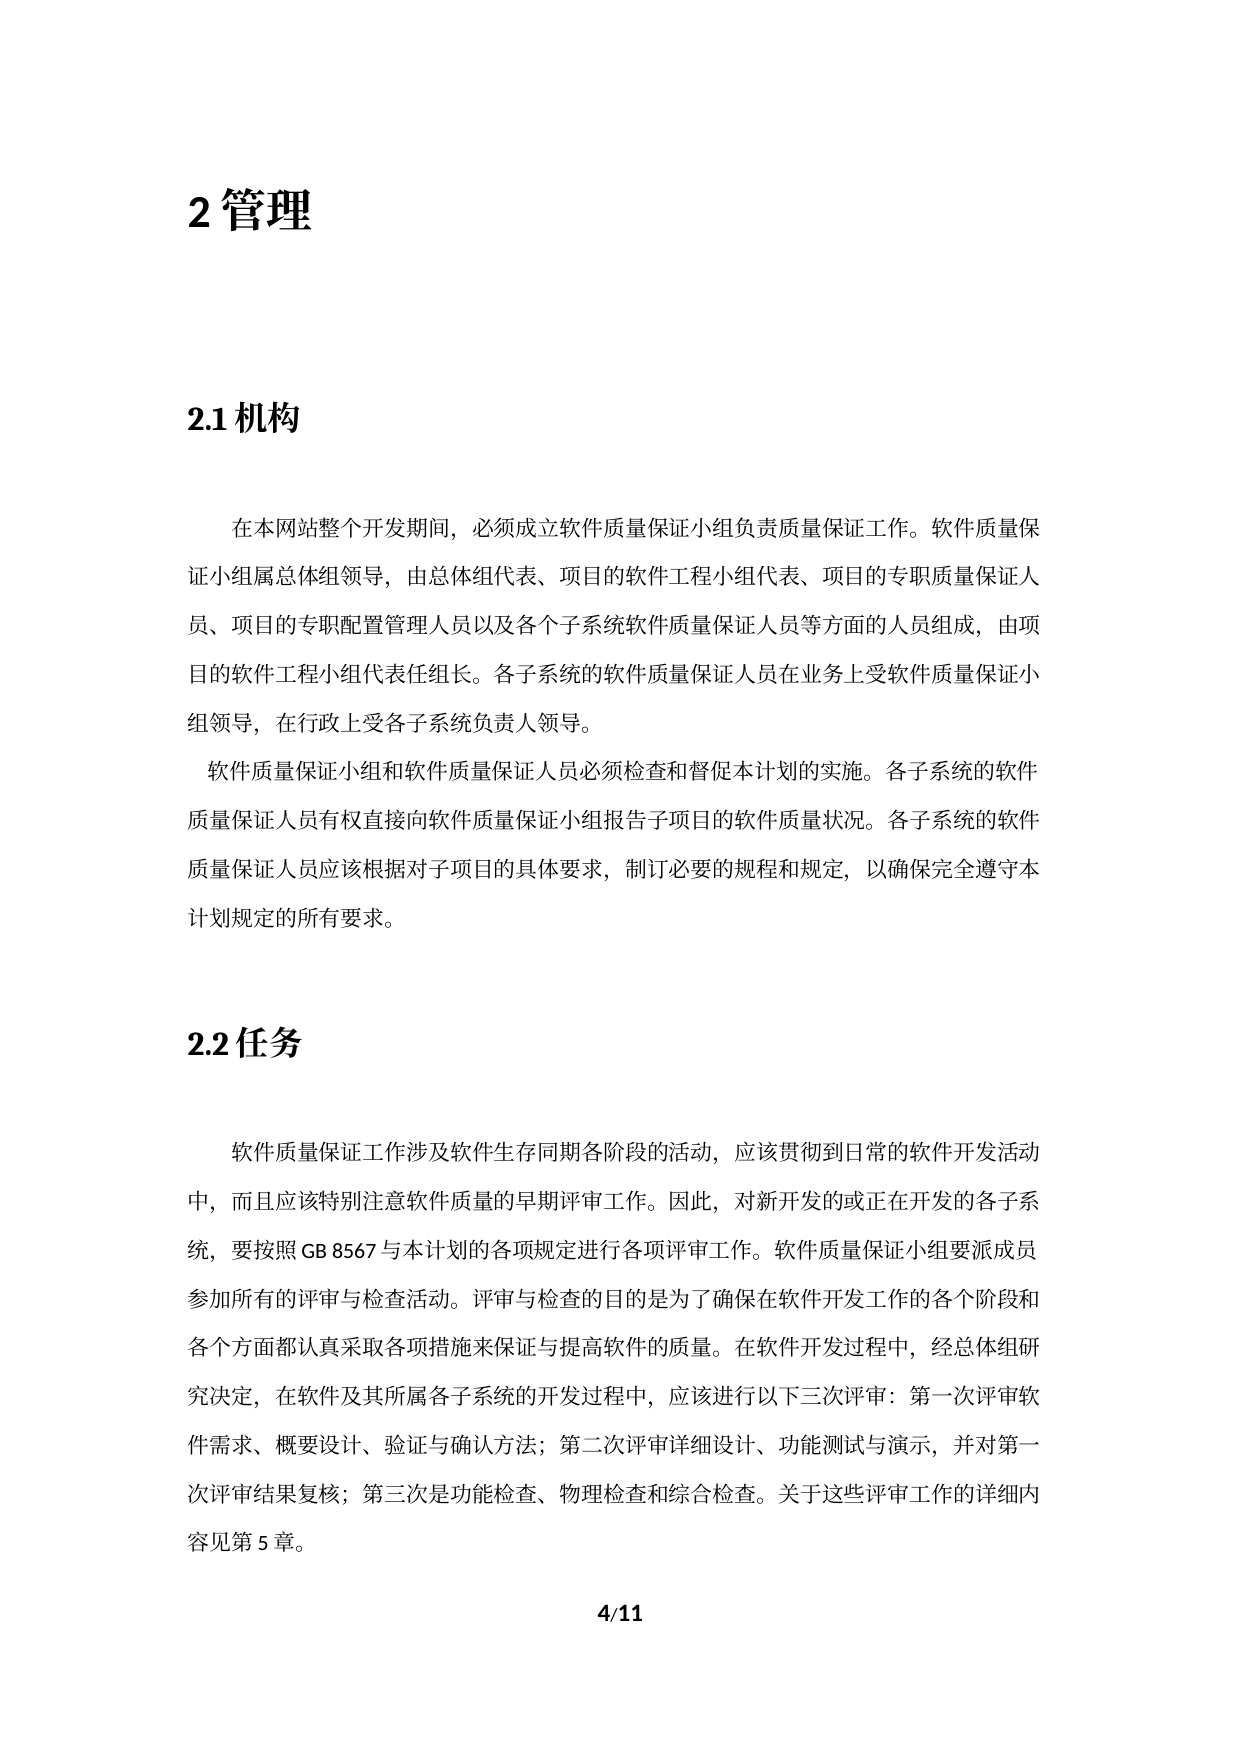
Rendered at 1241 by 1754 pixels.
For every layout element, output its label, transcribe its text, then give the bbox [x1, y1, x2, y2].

text 软件质量保证工作涉及软件生存同期各阶段的活动，应该贯彻到日常的软件开发活动中，而且应该特别注意软件质量的早期评审工作。因此，对新开发的或正在开发的各子系统，要按照GB 8567与本计划的各项规定进行各项评审工作。软件质量保证小组要派成员参加所有的评审与检查活动。评审与检查的目的是为了确保在软件开发工作的各个阶段和各个方面都认真采取各项措施来保证与提高软件的质量。在软件开发过程中，经总体组研究决定，在软件及其所属各子系统的开发过程中，应该进行以下三次评审：第一次评审软件需求、概要设计、验证与确认方法；第二次评审详细设计、功能测试与演示，并对第一次评审结果复核；第三次是功能检查、物理检查和综合检查。关于这些评审工作的详细内容见第5章。 [187, 1135, 1053, 1557]
subtitle 2.1机构 [187, 383, 1053, 448]
subtitle 2管理 [187, 158, 1053, 256]
text 在本网站整个开发期间，必须成立软件质量保证小组负责质量保证工作。软件质量保证小组属总体组领导，由总体组代表、项目的软件工程小组代表、项目的专职质量保证人员、项目的专职配置管理人员以及各个子系统软件质量保证人员等方面的人员组成，由项目的软件工程小组代表任组长。各子系统的软件质量保证人员在业务上受软件质量保证小组领导，在行政上受各子系统负责人领导。 软件质量保证小组和软件质量保证人员必须检查和督促本计划的实施。各子系统的软件质量保证人员有权直接向软件质量保证小组报告子项目的软件质量状况。各子系统的软件质量保证人员应该根据对子项目的具体要求，制订必要的规程和规定，以确保完全遵守本计划规定的所有要求。 [187, 510, 1053, 933]
subtitle 2.2任务 [187, 1008, 1053, 1073]
